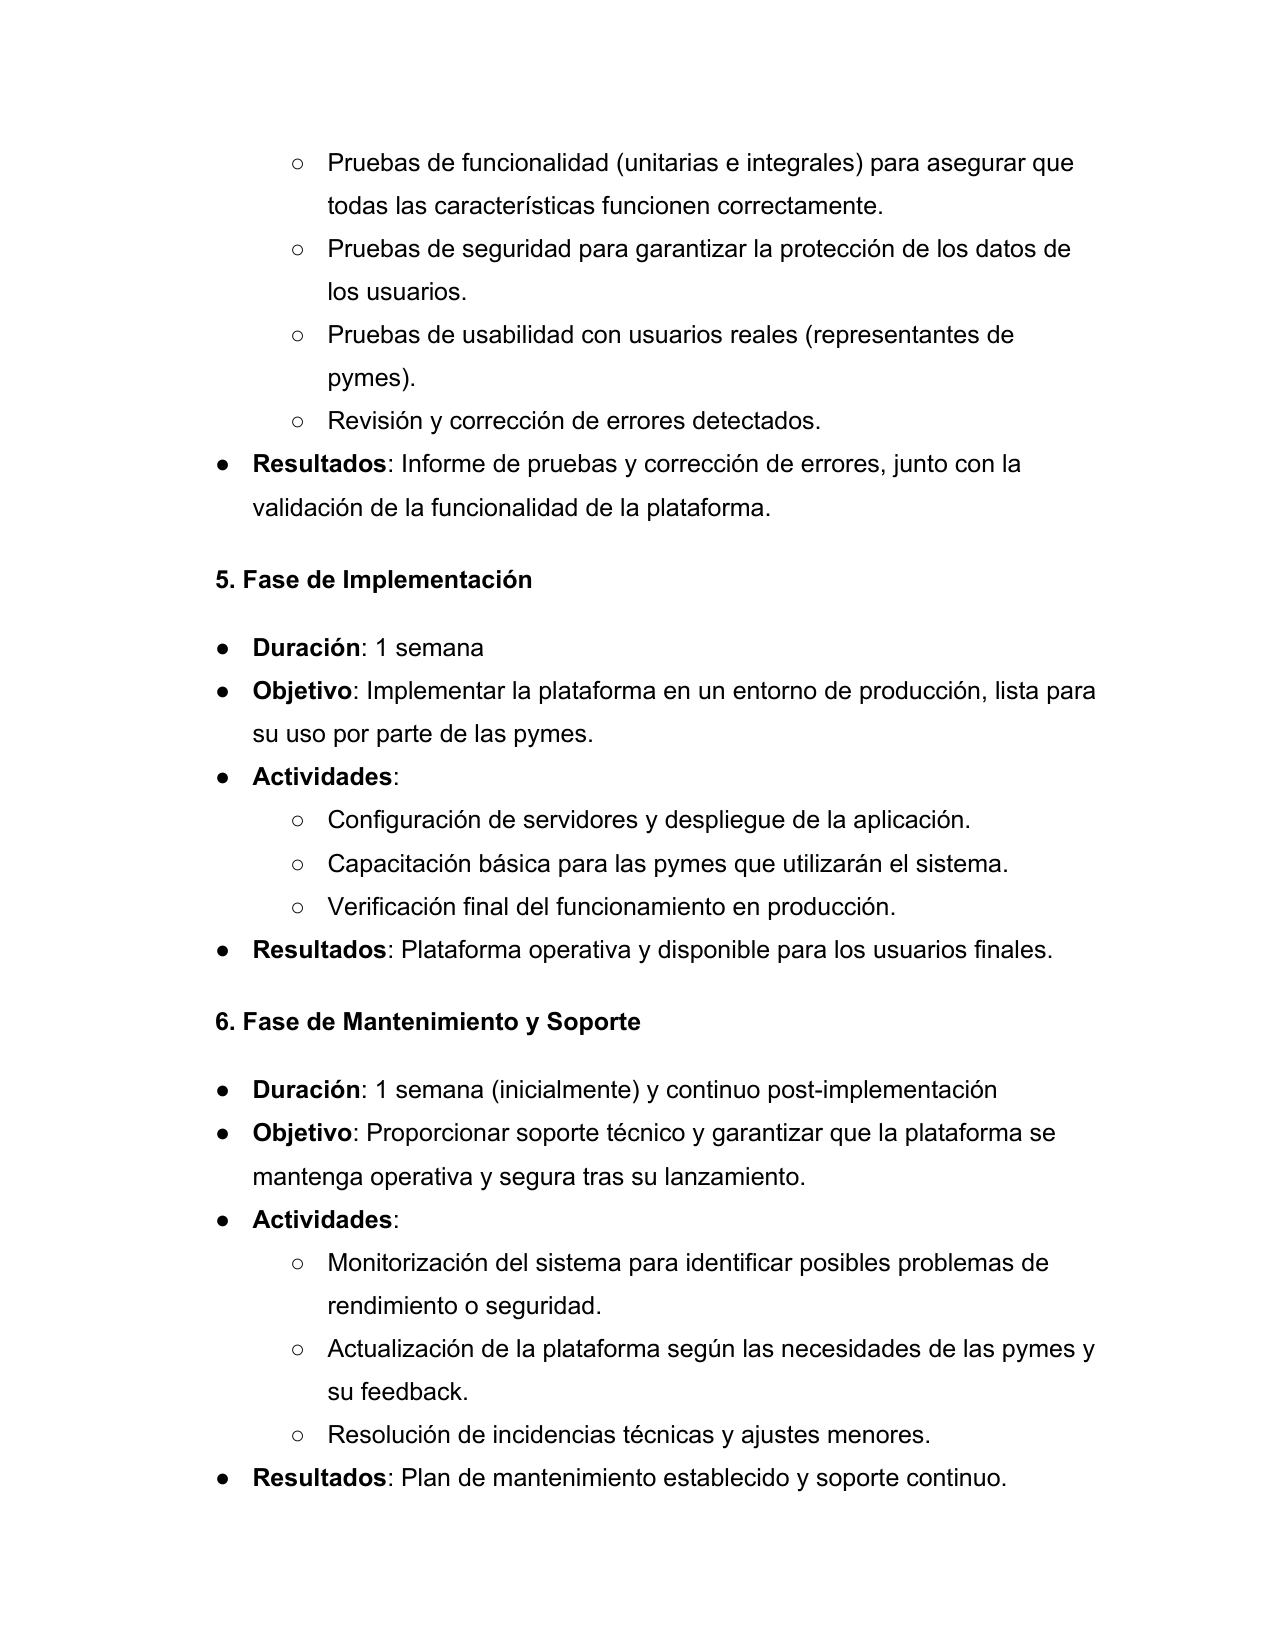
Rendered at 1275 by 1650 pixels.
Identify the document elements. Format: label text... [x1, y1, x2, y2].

list Duración: 1 semana [215, 633, 1098, 662]
list Resultados: Plan de mantenimiento establecido y soporte continuo. [215, 1463, 1098, 1492]
list Verificación final del funcionamiento en producción. [290, 892, 1098, 921]
list Objetivo: Proporcionar soporte técnico y garantizar que la plataforma se mantenga operativa y segura tras su lanzamiento. [215, 1118, 1098, 1190]
subtitle 6. Fase de Mantenimiento y Soporte [215, 1007, 1098, 1036]
list Resultados: Informe de pruebas y corrección de errores, junto con la validación de la funcionalidad de la plataforma. [215, 449, 1098, 521]
list Monitorización del sistema para identificar posibles problemas de rendimiento o seguridad. [290, 1248, 1098, 1320]
list Duración: 1 semana (inicialmente) y continuo post-implementación [215, 1075, 1098, 1104]
list Actualización de la plataforma según las necesidades de las pymes y su feedback. [290, 1334, 1098, 1406]
list Configuración de servidores y despliegue de la aplicación. [290, 806, 1098, 834]
list Pruebas de funcionalidad (unitarias e integrales) para asegurar que todas las características funcionen correctamente. [290, 148, 1098, 219]
list Actividades: [215, 1205, 1098, 1233]
list Revisión y corrección de errores detectados. [290, 406, 1098, 435]
list Actividades: [215, 762, 1098, 791]
subtitle 5. Fase de Implementación [215, 565, 1098, 594]
list Capacitación básica para las pymes que utilizarán el sistema. [290, 849, 1098, 877]
list Pruebas de usabilidad con usuarios reales (representantes de pymes). [290, 320, 1098, 392]
list Resolución de incidencias técnicas y ajustes menores. [290, 1420, 1098, 1449]
list Objetivo: Implementar la plataforma en un entorno de producción, lista para su uso por parte de las pymes. [215, 676, 1098, 748]
list Resultados: Plataforma operativa y disponible para los usuarios finales. [215, 935, 1098, 964]
list Pruebas de seguridad para garantizar la protección de los datos de los usuarios. [290, 234, 1098, 306]
